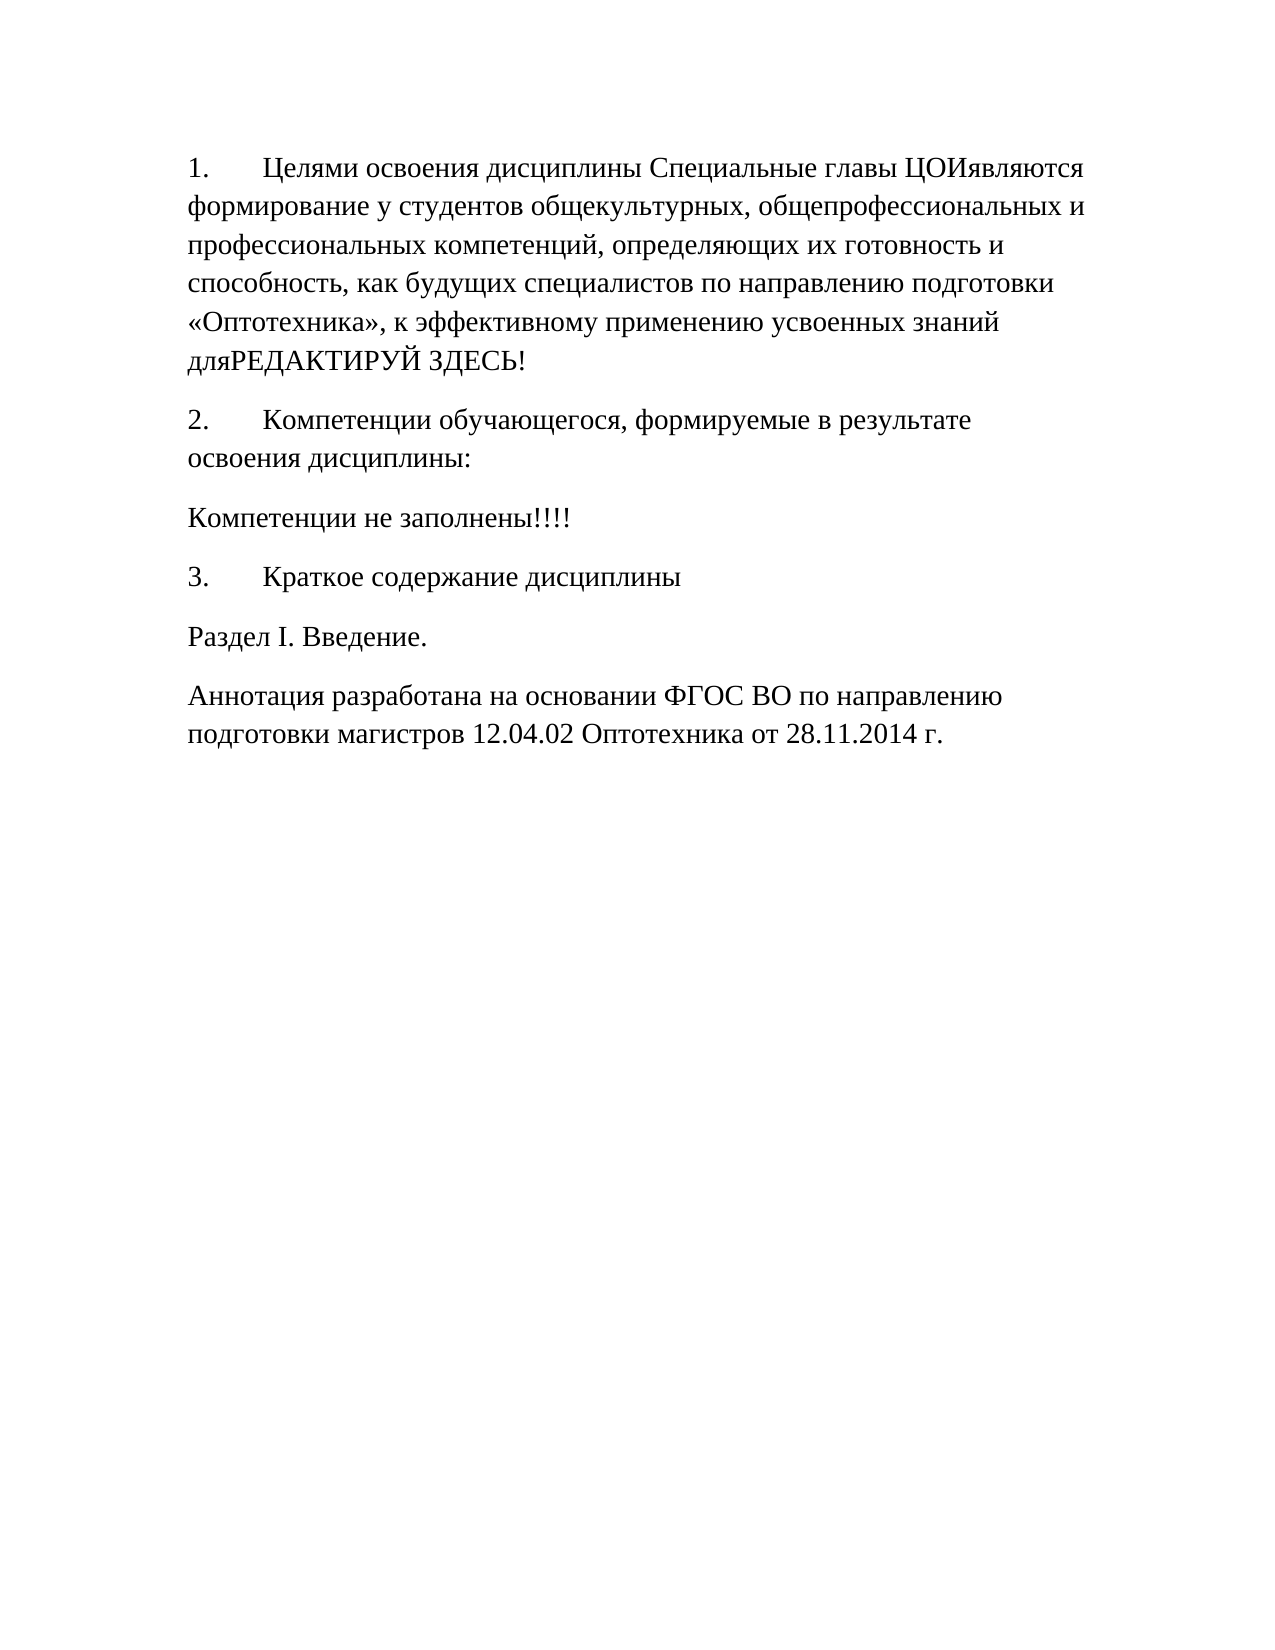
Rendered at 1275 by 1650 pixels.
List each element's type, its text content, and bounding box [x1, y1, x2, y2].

text 3. Краткое содержание дисциплины [187, 559, 1087, 593]
text Аннотация разработана на основании ФГОС ВО по направлению подготовки магистров 12.04.02 Оптотехника от 28.11.2014 г. [187, 678, 1087, 750]
text Компетенции не заполнены!!!! [187, 500, 1087, 533]
text 1. Целями освоения дисциплины Специальные главы ЦОИявляются формирование у студентов общекультурных, общепрофессиональных и профессиональных компетенций, определяющих их готовность и способность, как будущих специалистов по направлению подготовки «Оптотехника», к эффективному применению усвоенных знаний дляРЕДАКТИРУЙ ЗДЕСЬ! [187, 150, 1087, 376]
text Раздел I. Введение. [187, 619, 1087, 652]
text 2. Компетенции обучающегося, формируемые в результате освоения дисциплины: [187, 402, 1087, 474]
